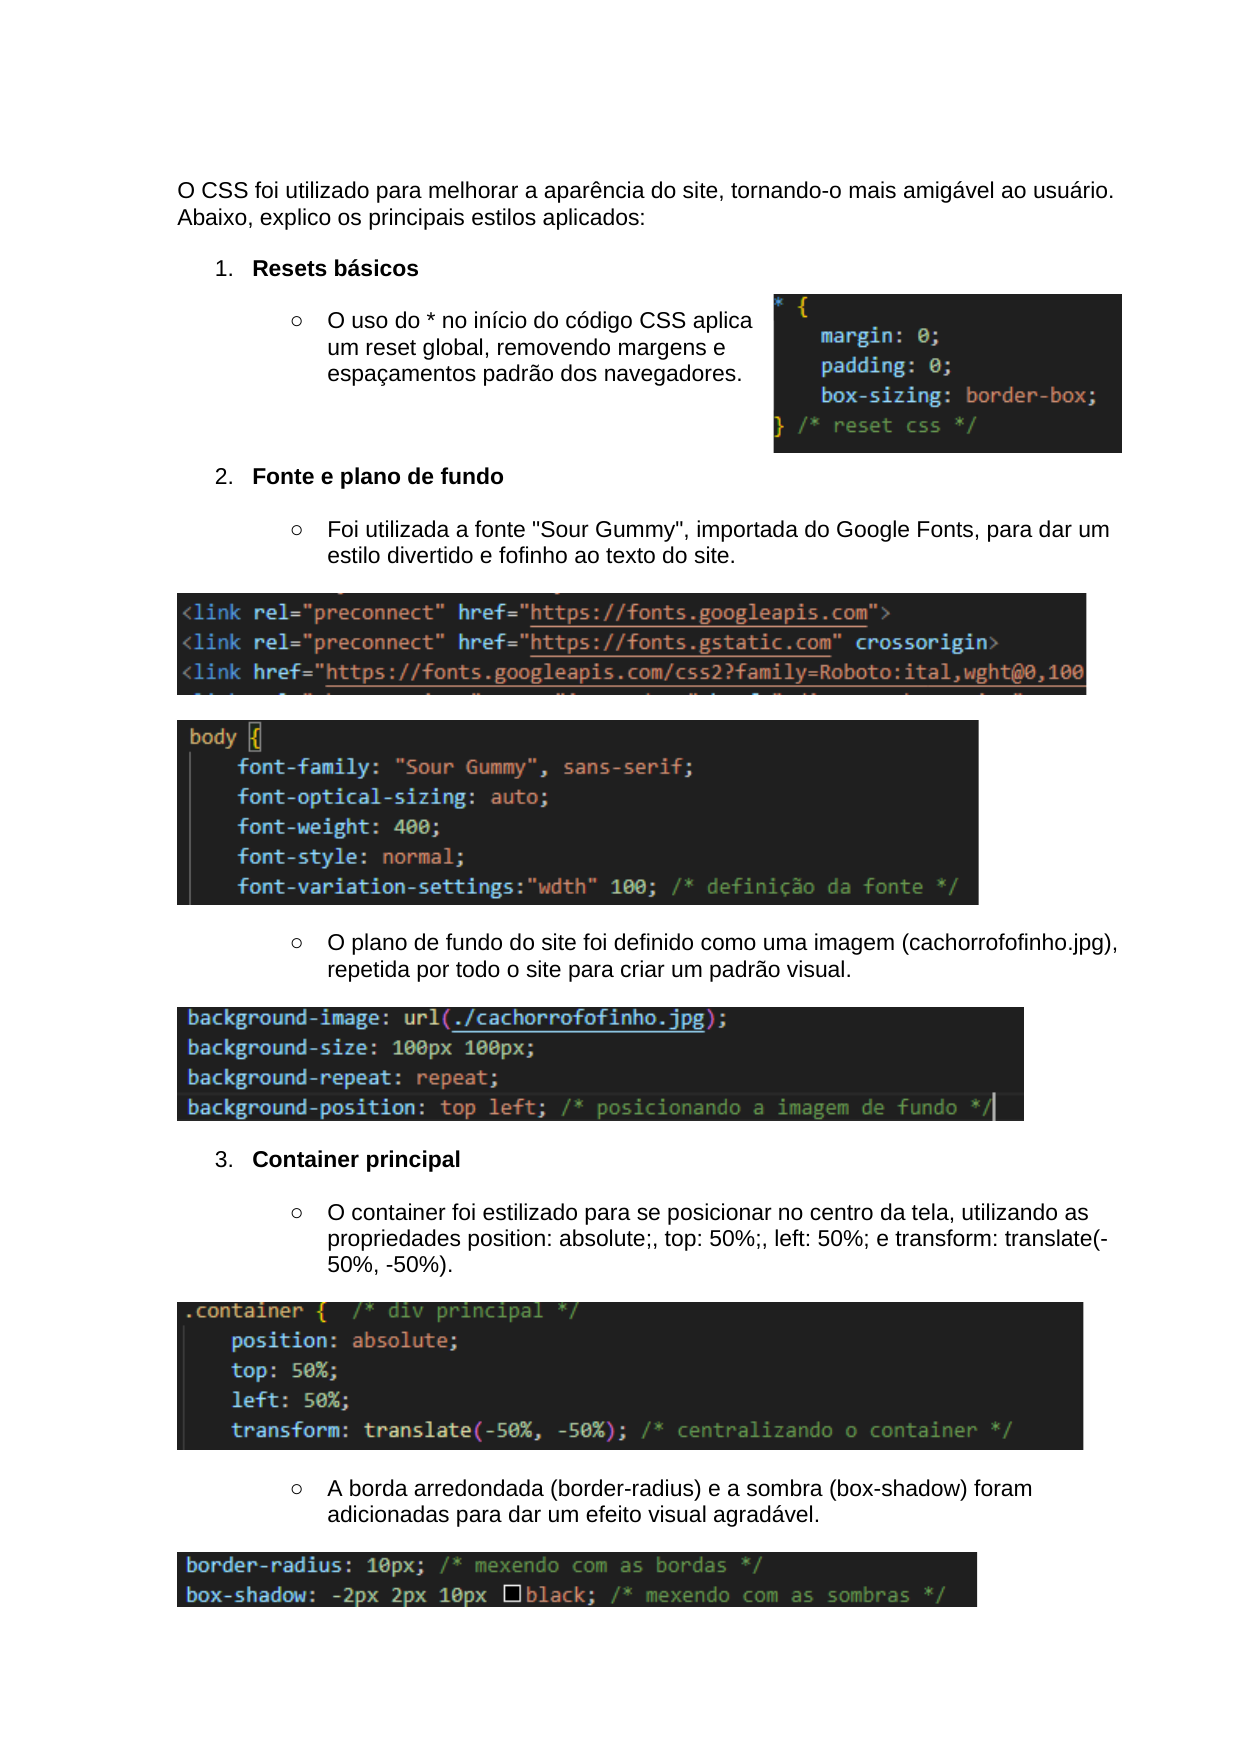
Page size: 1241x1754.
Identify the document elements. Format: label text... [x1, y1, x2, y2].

picture [177, 593, 1087, 695]
list Resets básicos [214, 255, 1122, 307]
list O container foi estilizado para se posicionar no centro da tela, utilizando as propriedades position: absolute;, top: 50%;, left: 50%; e transform: translate(-50%, -50%). [453, 1199, 1122, 1278]
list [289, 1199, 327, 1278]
picture [177, 1552, 978, 1607]
picture [177, 720, 979, 905]
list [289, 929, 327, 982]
list Container principal [214, 1146, 1122, 1199]
picture [177, 1302, 1084, 1450]
text O CSS foi utilizado para melhorar a aparência do site, tornando-o mais amigável ao usuário. Abaixo, explico os principais estilos aplicados: [177, 177, 1122, 230]
list O plano de fundo do site foi definido como uma imagem (cachorrofofinho.jpg), repetida por todo o site para criar um padrão visual. [852, 929, 1122, 982]
list A borda arredondada (border-radius) e a sombra (box-shadow) foram adicionadas para dar um efeito visual agradável. [820, 1475, 1122, 1527]
picture [177, 1007, 1024, 1121]
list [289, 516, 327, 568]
list Fonte e plano de fundo [214, 463, 1122, 516]
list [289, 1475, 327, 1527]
picture [773, 294, 1122, 453]
list O uso do * no início do código CSS aplica um reset global, removendo margens e espaçamentos padrão dos navegadores. [289, 307, 773, 387]
list Foi utilizada a fonte "Sour Gummy", importada do Google Fonts, para dar um estilo divertido e fofinho ao texto do site. [736, 516, 1122, 568]
